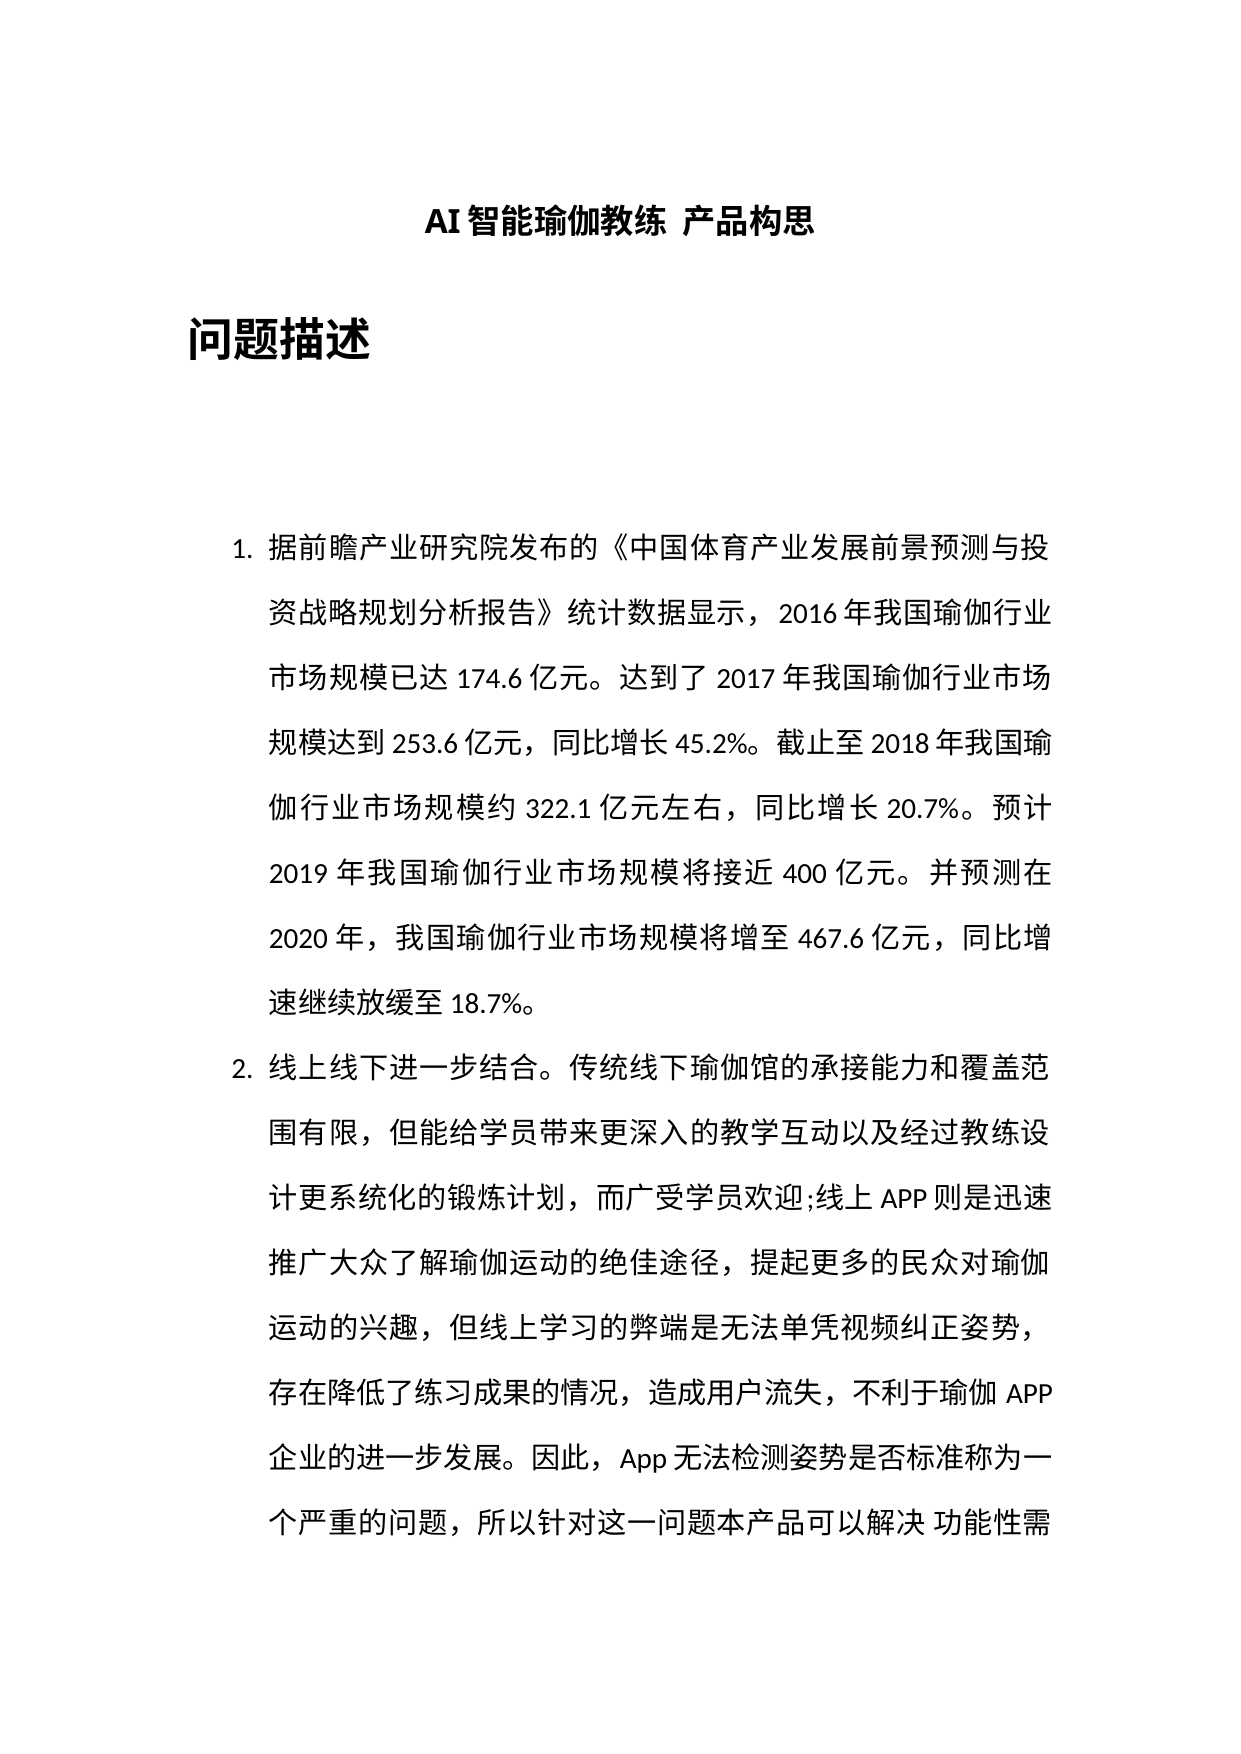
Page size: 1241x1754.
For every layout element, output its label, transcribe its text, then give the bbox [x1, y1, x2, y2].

subtitle 问题描述 [187, 287, 1053, 385]
list 据前瞻产业研究院发布的《中国体育产业发展前景预测与投资战略规划分析报告》统计数据显示，2016年我国瑜伽行业市场规模已达174.6亿元。达到了2017年我国瑜伽行业市场规模达到253.6亿元，同比增长45.2%。截止至2018年我国瑜伽行业市场规模约322.1亿元左右，同比增长20.7%。预计2019年我国瑜伽行业市场规模将接近400亿元。并预测在2020年，我国瑜伽行业市场规模将增至467.6亿元，同比增速继续放缓至18.7%。 [231, 513, 1053, 1033]
title AI智能瑜伽教练 产品构思 [187, 187, 1053, 252]
